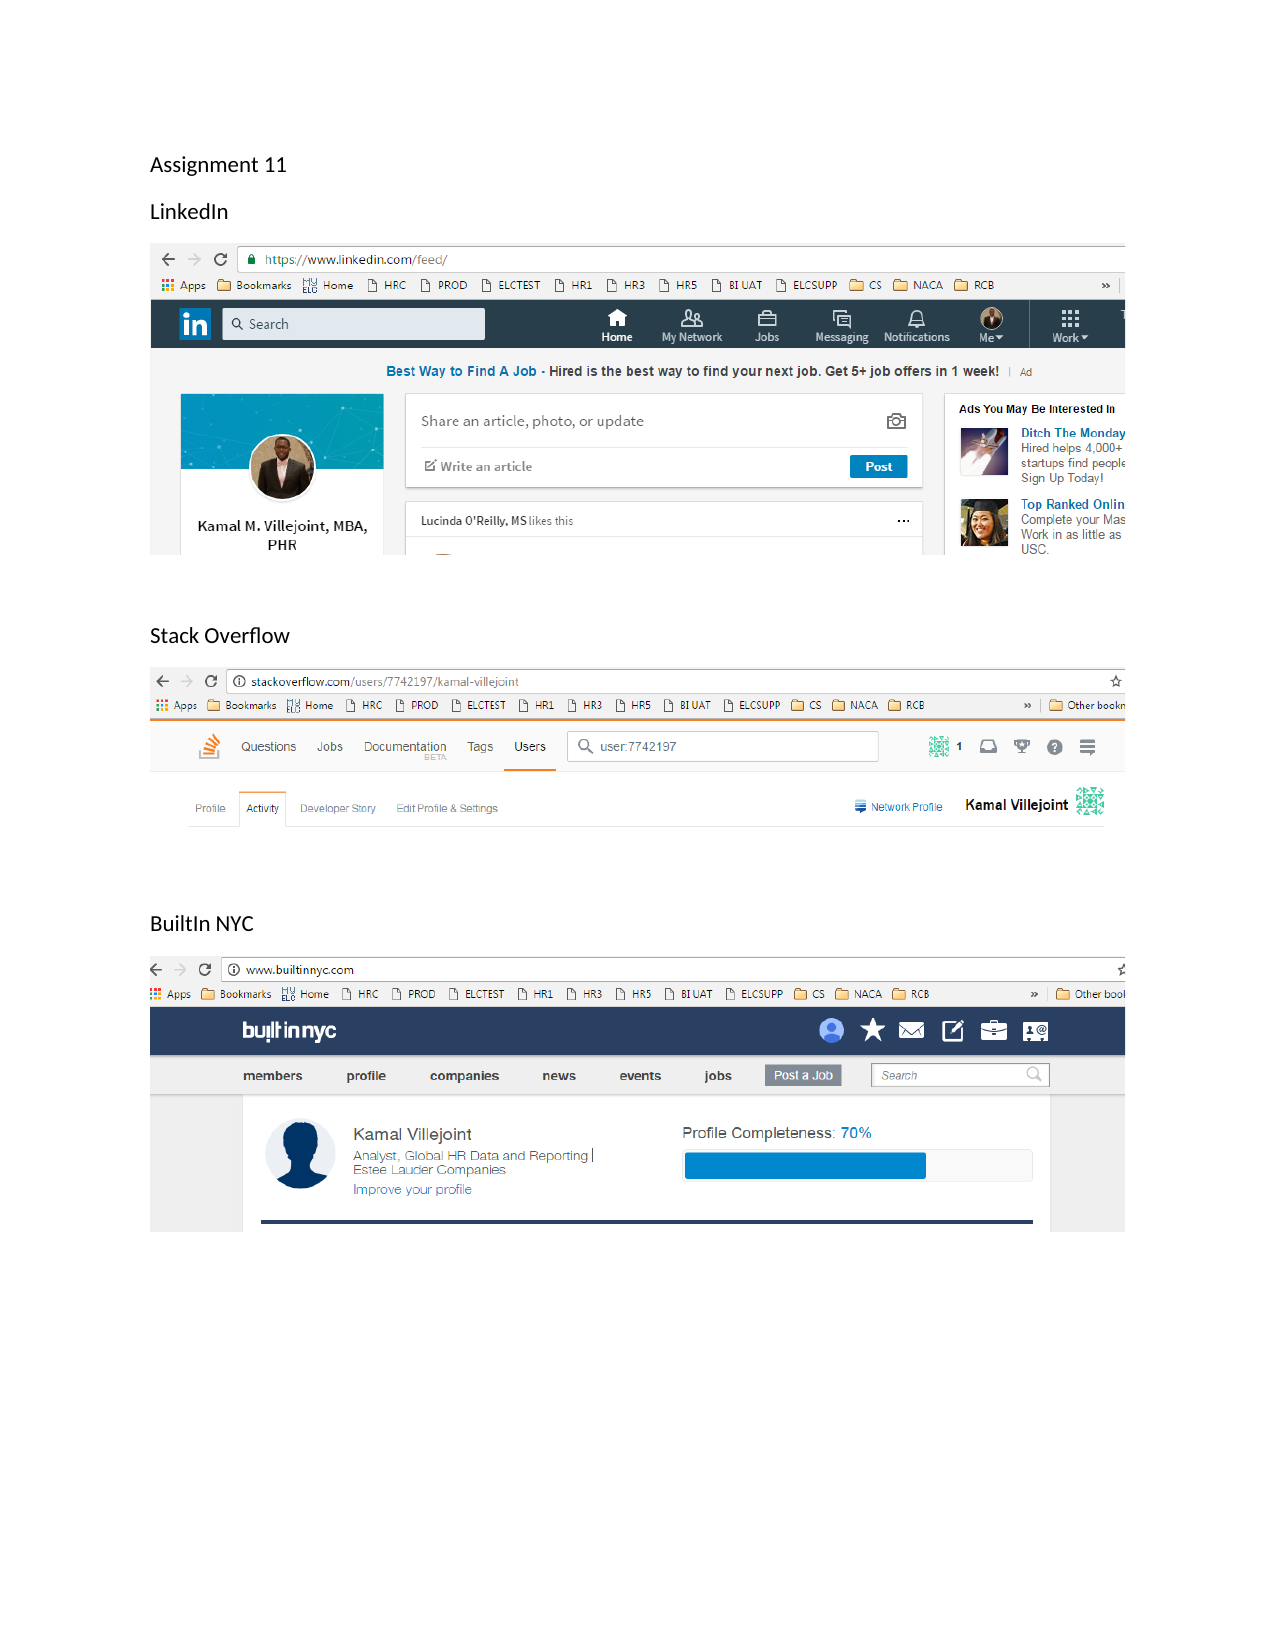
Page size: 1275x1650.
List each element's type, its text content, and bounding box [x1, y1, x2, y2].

text Stack Overflow [150, 621, 1125, 649]
text BuiltIn NYC [150, 909, 1125, 937]
picture [150, 956, 1125, 1232]
text Assignment 11 [150, 150, 1125, 178]
picture [150, 667, 1125, 844]
picture [150, 243, 1125, 555]
text LinkedIn [150, 197, 1125, 225]
